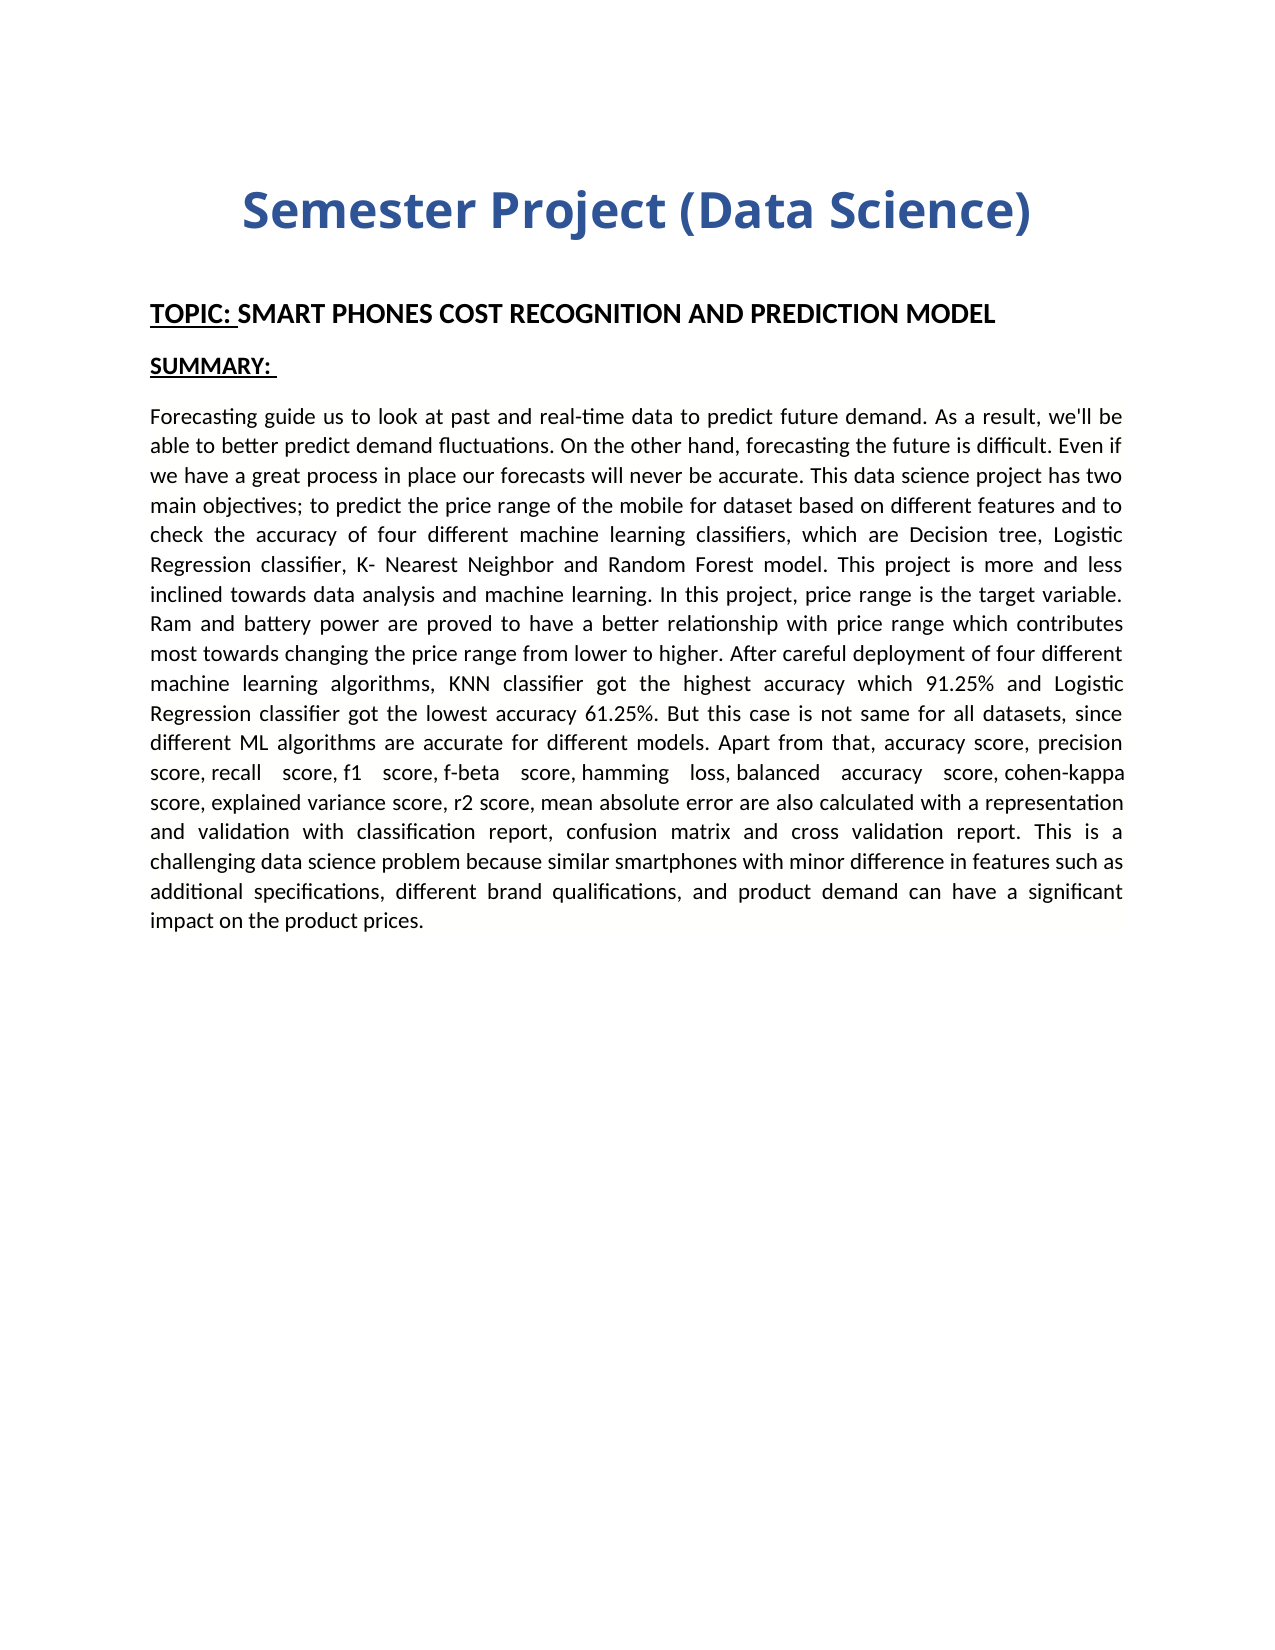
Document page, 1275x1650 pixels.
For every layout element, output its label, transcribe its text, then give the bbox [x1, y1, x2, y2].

text Forecasting guide us to look at past and real-time data to predict future demand. As a result, we'll be able to better predict demand fluctuations. On the other hand, forecasting the future is difficult. Even if we have a great process in place our forecasts will never be accurate. This data science project has two main objectives; to predict the price range of the mobile for dataset based on different features and to check the accuracy of four different machine learning classifiers, which are Decision tree, Logistic Regression classifier, K- Nearest Neighbor and Random Forest model. This project is more and less inclined towards data analysis and machine learning. In this project, price range is the target variable. Ram and battery power are proved to have a better relationship with price range which contributes most towards changing the price range from lower to higher. After careful deployment of four different machine learning algorithms, KNN classifier got the highest accuracy which 91.25% and Logistic Regression classifier got the lowest accuracy 61.25%. But this case is not same for all datasets, since different ML algorithms are accurate for different models. Apart from that, accuracy score, precision score, recall score, f1 score, f-beta score, hamming loss, balanced accuracy score, cohen-kappa score, explained variance score, r2 score, mean absolute error are also calculated with a representation and validation with classification report, confusion matrix and cross validation report. This is a challenging data science problem because similar smartphones with minor difference in features such as additional specifications, different brand qualifications, and product demand can have a significant impact on the product prices. [150, 667, 1125, 934]
text Forecasting guide us to look at past and real-time data to predict future demand. As a result, we'll be able to better predict demand fluctuations. On the other hand, forecasting the future is difficult. Even if we have a great process in place our forecasts will never be accurate. This data science project has two main objectives; to predict the price range of the mobile for dataset based on different features and to check the accuracy of four different machine learning classifiers, which are Decision tree, Logistic Regression classifier, K- Nearest Neighbor and Random Forest model. This project is more and less inclined towards data analysis and machine learning. In this project, price range is the target variable. Ram and battery power are proved to have a better relationship with price range which contributes most towards changing the price range from lower to higher. After careful deployment of four different machine learning algorithms, KNN classifier got the highest accuracy which 91.25% and Logistic Regression classifier got the lowest accuracy 61.25%. But this case is not same for all datasets, since different ML algorithms are accurate for different models. Apart from that, accuracy score, precision score, recall score, f1 score, f-beta score, hamming loss, balanced accuracy score, cohen-kappa score, explained variance score, r2 score, mean absolute error are also calculated with a representation and validation with classification report, confusion matrix and cross validation report. This is a challenging data science problem because similar smartphones with minor difference in features such as additional specifications, different brand qualifications, and product demand can have a significant impact on the product prices. [150, 400, 1125, 521]
text TOPIC: SMART PHONES COST RECOGNITION AND PREDICTION MODEL [150, 295, 1125, 331]
text SUMMARY: [150, 351, 1125, 381]
subtitle Semester Project (Data Science) [150, 175, 1125, 243]
